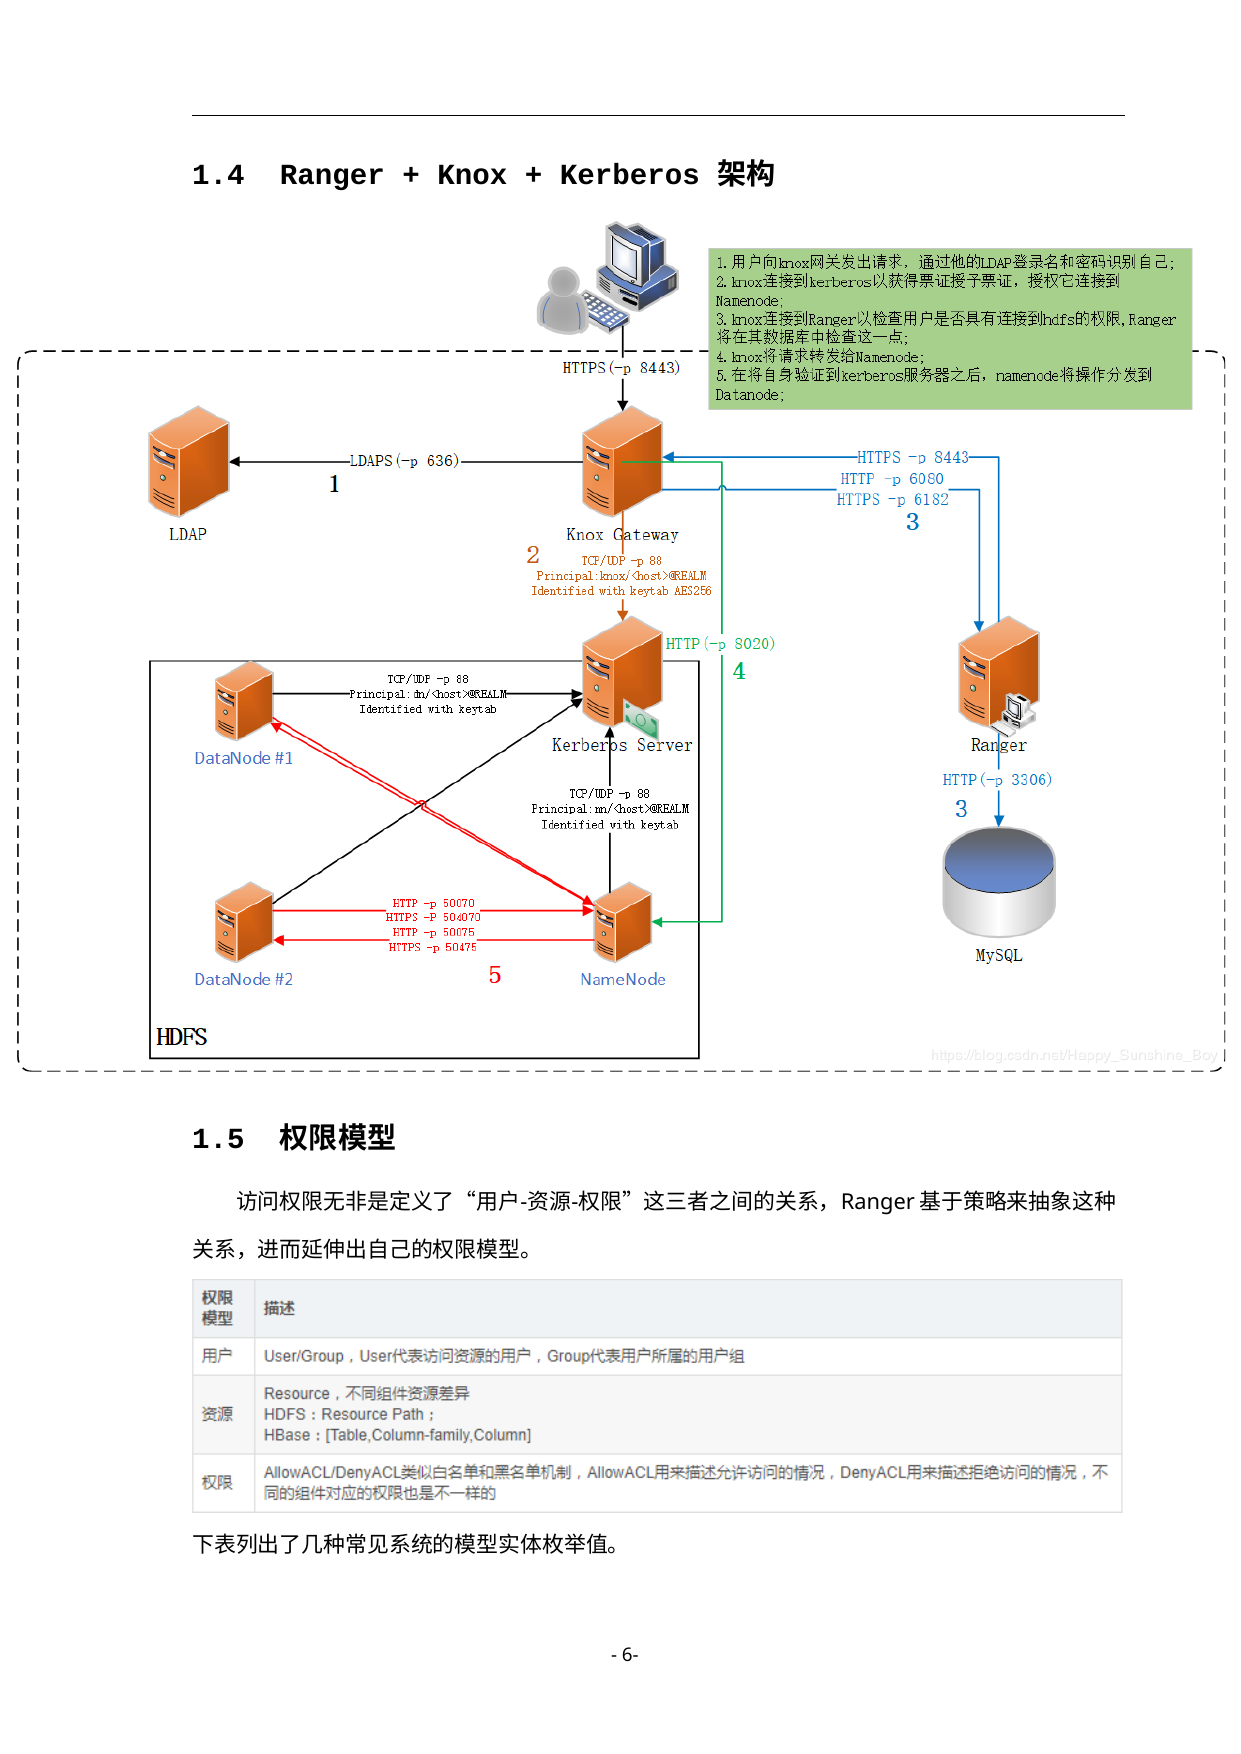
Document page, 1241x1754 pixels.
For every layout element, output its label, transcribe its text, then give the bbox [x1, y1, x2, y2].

subtitle Ranger + Knox + Kerberos 架构 [192, 150, 1125, 193]
subtitle 权限模型 [192, 1114, 1125, 1157]
text 访问权限无非是定义了“用户-资源-权限”这三者之间的关系，Ranger基于策略来抽象这种关系，进而延伸出自己的权限模型。 [192, 1184, 1125, 1263]
text 下表列出了几种常见系统的模型实体枚举值。 [192, 1527, 1125, 1559]
picture [17, 220, 1226, 1072]
picture [192, 1279, 1124, 1513]
